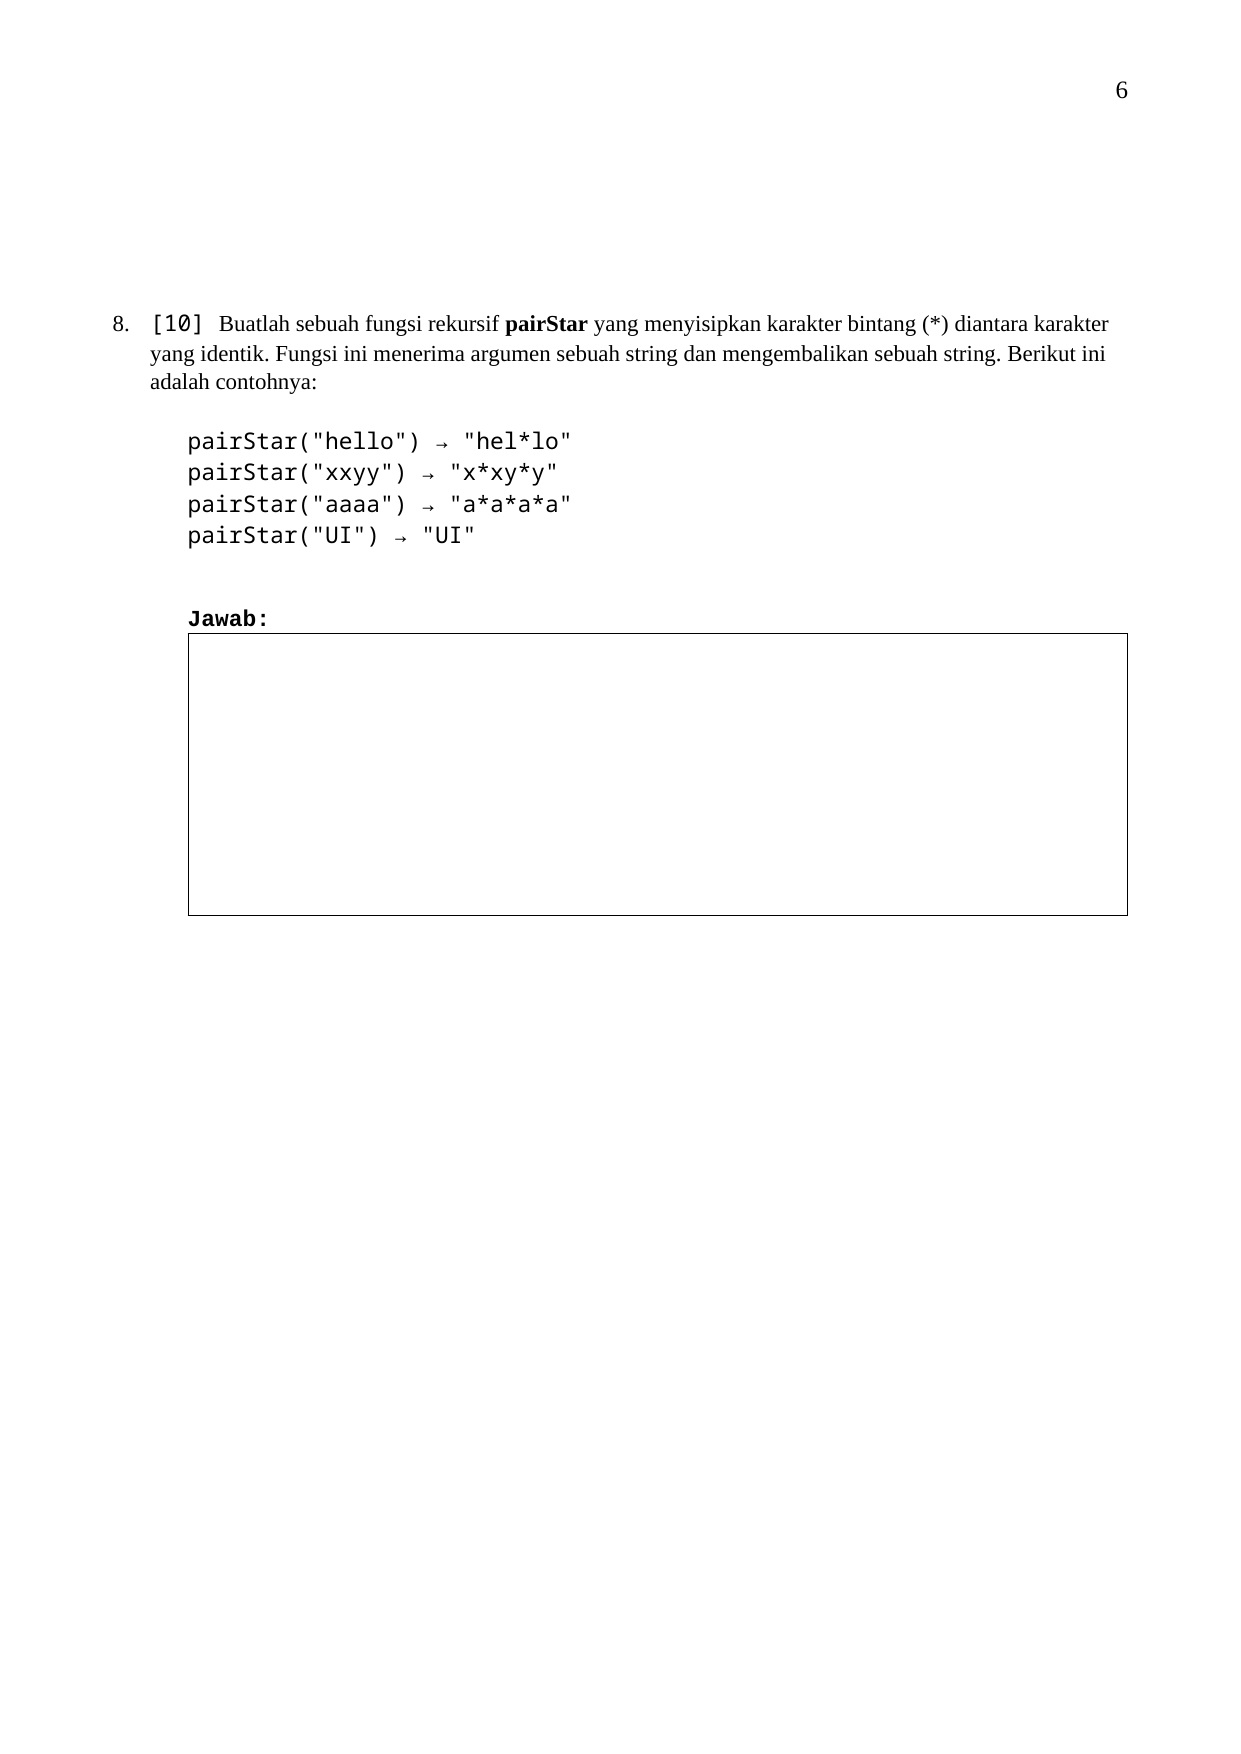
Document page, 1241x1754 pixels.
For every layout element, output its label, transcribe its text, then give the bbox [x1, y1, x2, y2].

table_header [189, 634, 1127, 914]
list [10] Buatlah sebuah fungsi rekursif pairStar yang menyisipkan karakter bintang (*) diantara karakter yang identik. Fungsi ini menerima argumen sebuah string dan mengembalikan sebuah string. Berikut ini adalah contohnya: [112, 306, 1128, 394]
list pairStar("hello") → "hel*lo" pairStar("xxyy") → "x*xy*y" pairStar("aaaa") → "a*a*a*a" [187, 425, 1128, 519]
list pairStar("UI") → "UI" [187, 519, 1128, 550]
list Jawab: [187, 607, 1128, 633]
